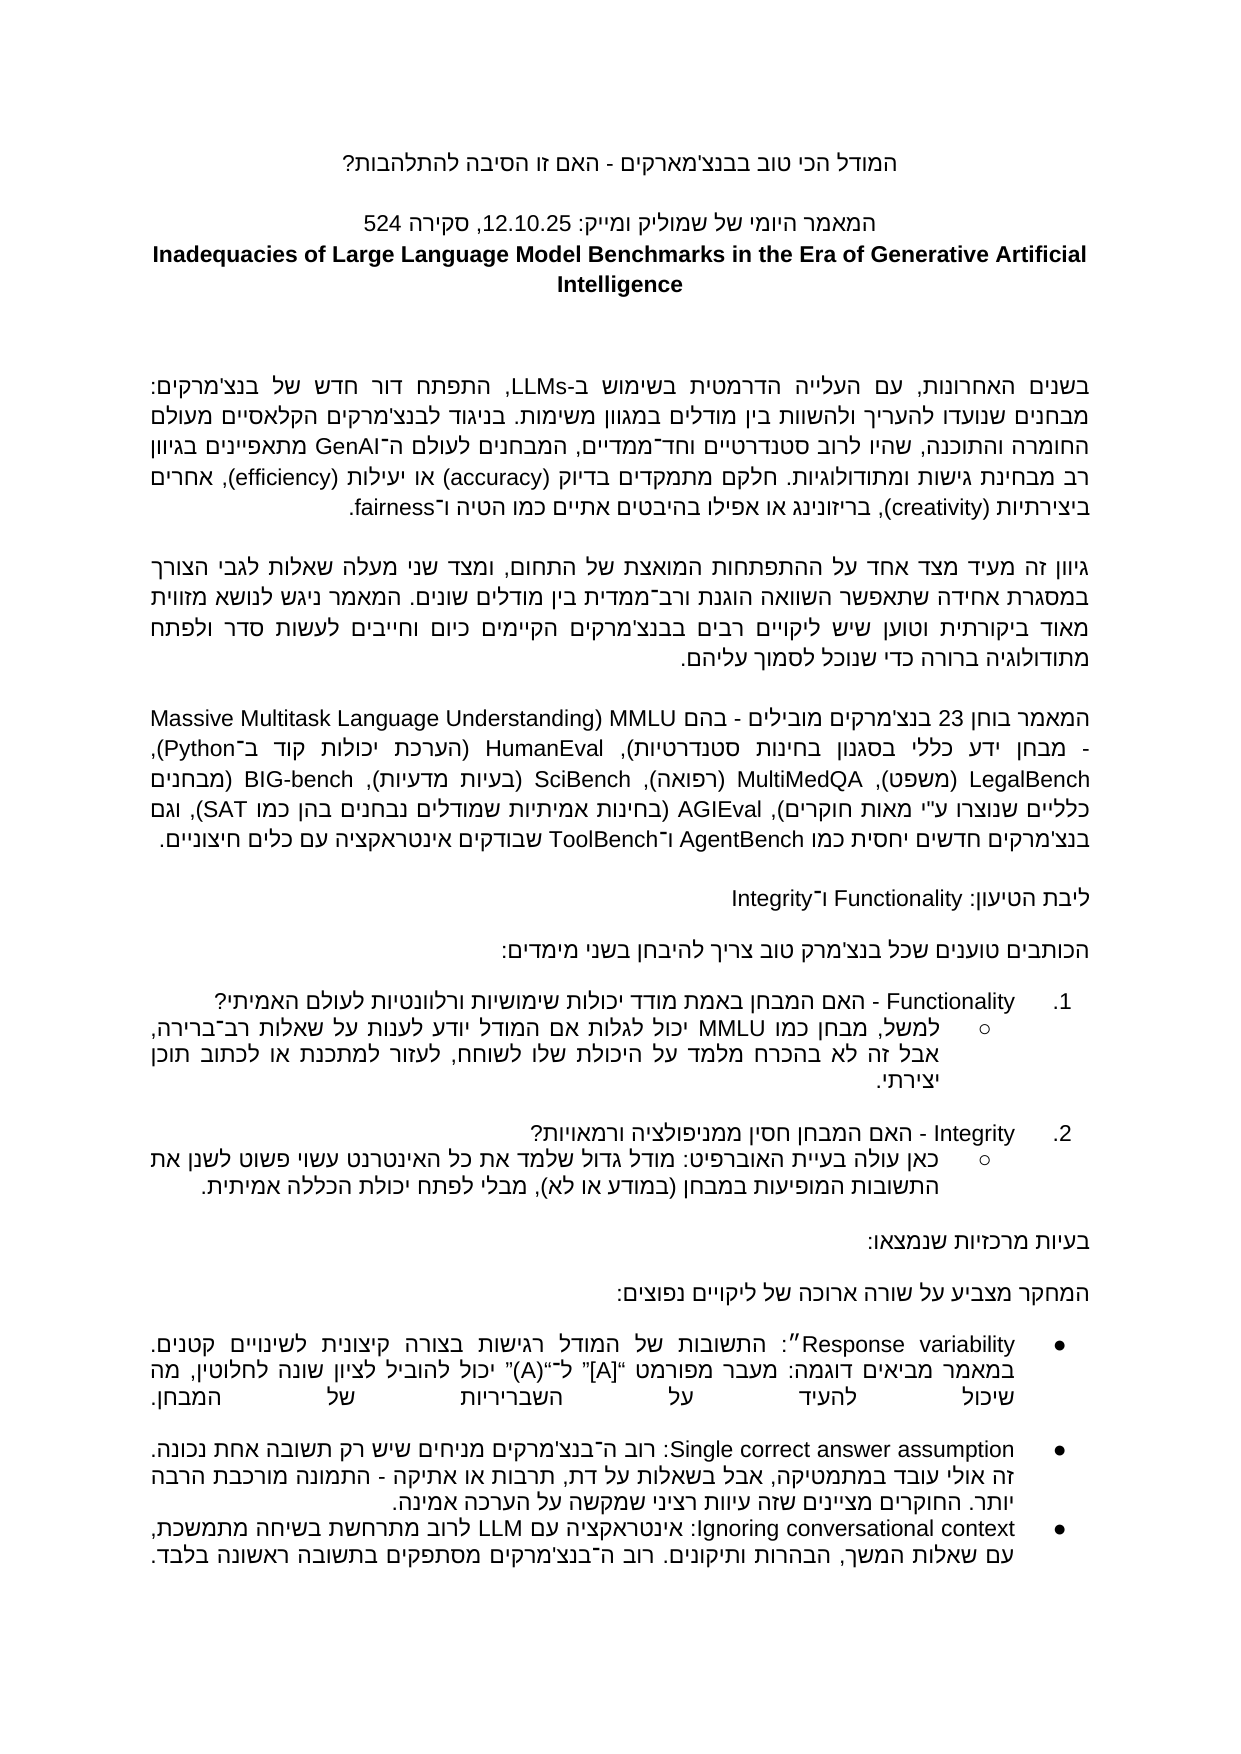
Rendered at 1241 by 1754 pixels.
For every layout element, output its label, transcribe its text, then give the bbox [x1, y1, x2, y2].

list Integrity - האם המבחן חסין ממניפולציה ורמאויות? [150, 1120, 1053, 1146]
list Response variability״: התשובות של המודל רגישות בצורה קיצונית לשינויים קטנים. במאמר מביאים דוגמה: מעבר מפורמט “[A]” ל־“(A)” יכול להוביל לציון שונה לחלוטין, מה שיכול להעיד על השבריריות של המבחן. [150, 1331, 1053, 1436]
list Single correct answer assumption: רוב ה־בנצ'מרקים מניחים שיש רק תשובה אחת נכונה. זה אולי עובד במתמטיקה, אבל בשאלות על דת, תרבות או אתיקה - התמונה מורכבת הרבה יותר. החוקרים מציינים שזה עיוות רציני שמקשה על הערכה אמינה. [150, 1436, 1053, 1515]
list כאן עולה בעיית האוברפיט: מודל גדול שלמד את כל האינטרנט עשוי פשוט לשנן את התשובות המופיעות במבחן (במודע או לא), מבלי לפתח יכולת הכללה אמיתית. [150, 1146, 978, 1199]
text המאמר בוחן 23 בנצ'מרקים מובילים - בהם MMLU (Massive Multitask Language Understanding - מבחן ידע כללי בסגנון בחינות סטנדרטיות), HumanEval (הערכת יכולות קוד ב־Python), LegalBench (משפט), MultiMedQA (רפואה), SciBench (בעיות מדעיות), BIG-bench (מבחנים כלליים שנוצרו ע"י מאות חוקרים), AGIEval (בחינות אמיתיות שמודלים נבחנים בהן כמו SAT), וגם בנצ'מרקים חדשים יחסית כמו AgentBench ו־ToolBench שבודקים אינטראקציה עם כלים חיצוניים. [150, 705, 1090, 852]
text בעיות מרכזיות שנמצאו: [150, 1228, 1090, 1254]
list למשל, מבחן כמו MMLU יכול לגלות אם המודל יודע לענות על שאלות רב־ברירה, אבל זה לא בהכרח מלמד על היכולת שלו לשוחח, לעזור למתכנת או לכתוב תוכן יצירתי. [150, 1014, 978, 1120]
list Functionality - האם המבחן באמת מודד יכולות שימושיות ורלוונטיות לעולם האמיתי? [150, 988, 1053, 1014]
text המודל הכי טוב בבנצ'מארקים - האם זו הסיבה להתלהבות? [150, 150, 1090, 176]
text ליבת הטיעון: Functionality ו־Integrity [150, 885, 1090, 912]
text המחקר מצביע על שורה ארוכה של ליקויים נפוצים: [150, 1279, 1090, 1306]
text הכותבים טוענים שכל בנצ'מרק טוב צריך להיבחן בשני מימדים: [150, 937, 1090, 963]
text Inadequacies of Large Language Model Benchmarks in the Era of Generative Artificial Intelligence [150, 241, 1090, 297]
text המאמר היומי של שמוליק ומייק: 12.10.25, סקירה 524 [150, 210, 1090, 237]
text גיוון זה מעיד מצד אחד על ההתפתחות המואצת של התחום, ומצד שני מעלה שאלות לגבי הצורך במסגרת אחידה שתאפשר השוואה הוגנת ורב־ממדית בין מודלים שונים. המאמר ניגש לנושא מזווית מאוד ביקורתית וטוען שיש ליקויים רבים בבנצ'מרקים הקיימים כיום וחייבים לעשות סדר ולפתח מתודולוגיה ברורה כדי שנוכל לסמוך עליהם. [150, 554, 1090, 671]
list Ignoring conversational context: אינטראקציה עם LLM לרוב מתרחשת בשיחה מתמשכת, עם שאלות המשך, הבהרות ותיקונים. רוב ה־בנצ'מרקים מסתפקים בתשובה ראשונה בלבד. [150, 1515, 1053, 1594]
text בשנים האחרונות, עם העלייה הדרמטית בשימוש ב-LLMs, התפתח דור חדש של בנצ'מרקים: מבחנים שנועדו להעריך ולהשוות בין מודלים במגוון משימות. בניגוד לבנצ'מרקים הקלאסיים מעולם החומרה והתוכנה, שהיו לרוב סטנדרטיים וחד־ממדיים, המבחנים לעולם ה־GenAI מתאפיינים בגיוון רב מבחינת גישות ומתודולוגיות. חלקם מתמקדים בדיוק (accuracy) או יעילות (efficiency), אחרים ביצירתיות (creativity), בריזונינג או אפילו בהיבטים אתיים כמו הטיה ו־fairness. [150, 373, 1090, 520]
